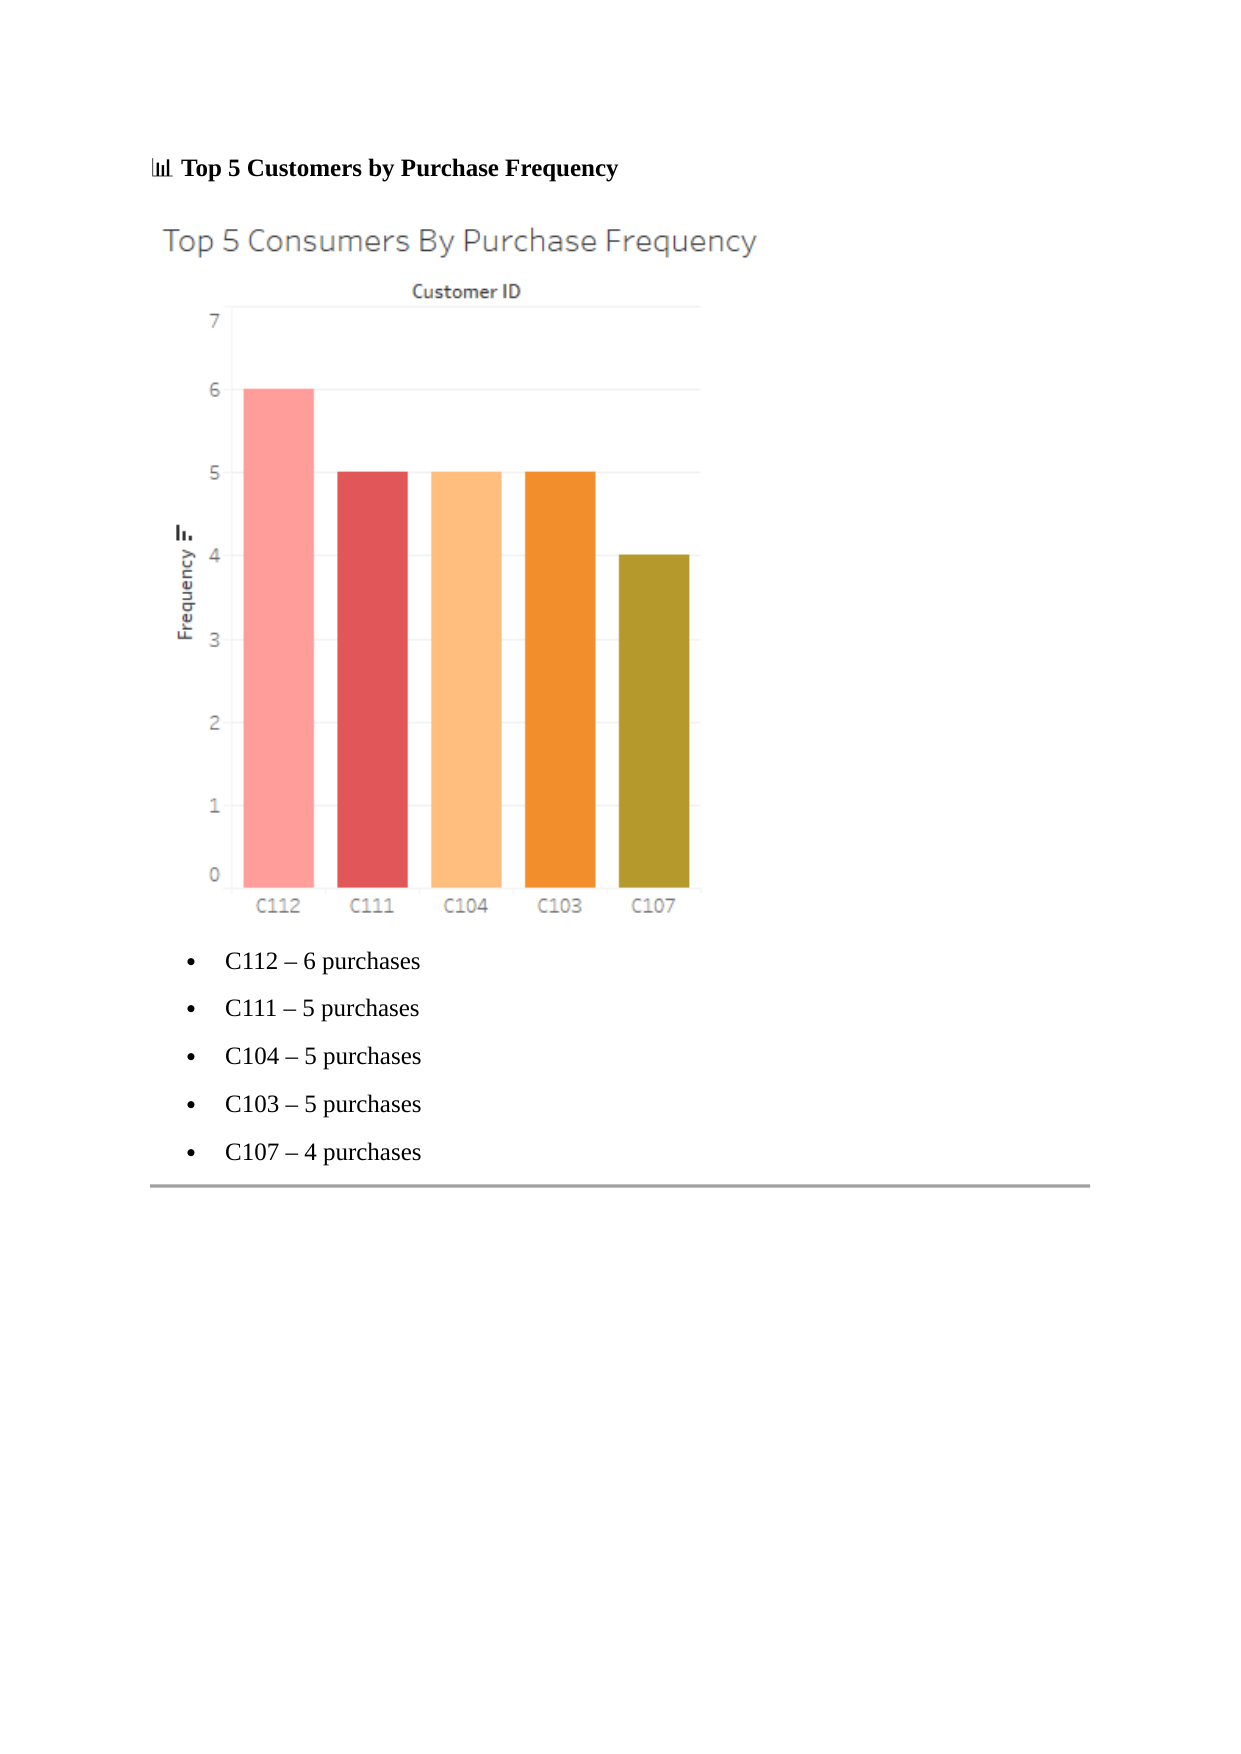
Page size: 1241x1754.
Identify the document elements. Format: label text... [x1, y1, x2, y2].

list C111 – 5 purchases [187, 993, 1090, 1022]
picture [150, 203, 846, 927]
list C104 – 5 purchases [187, 1041, 1090, 1070]
list C107 – 4 purchases [187, 1137, 1090, 1165]
list C103 – 5 purchases [187, 1089, 1090, 1118]
text 📊 Top 5 Customers by Purchase Frequency [150, 150, 1090, 184]
list C112 – 6 purchases [187, 946, 1090, 974]
